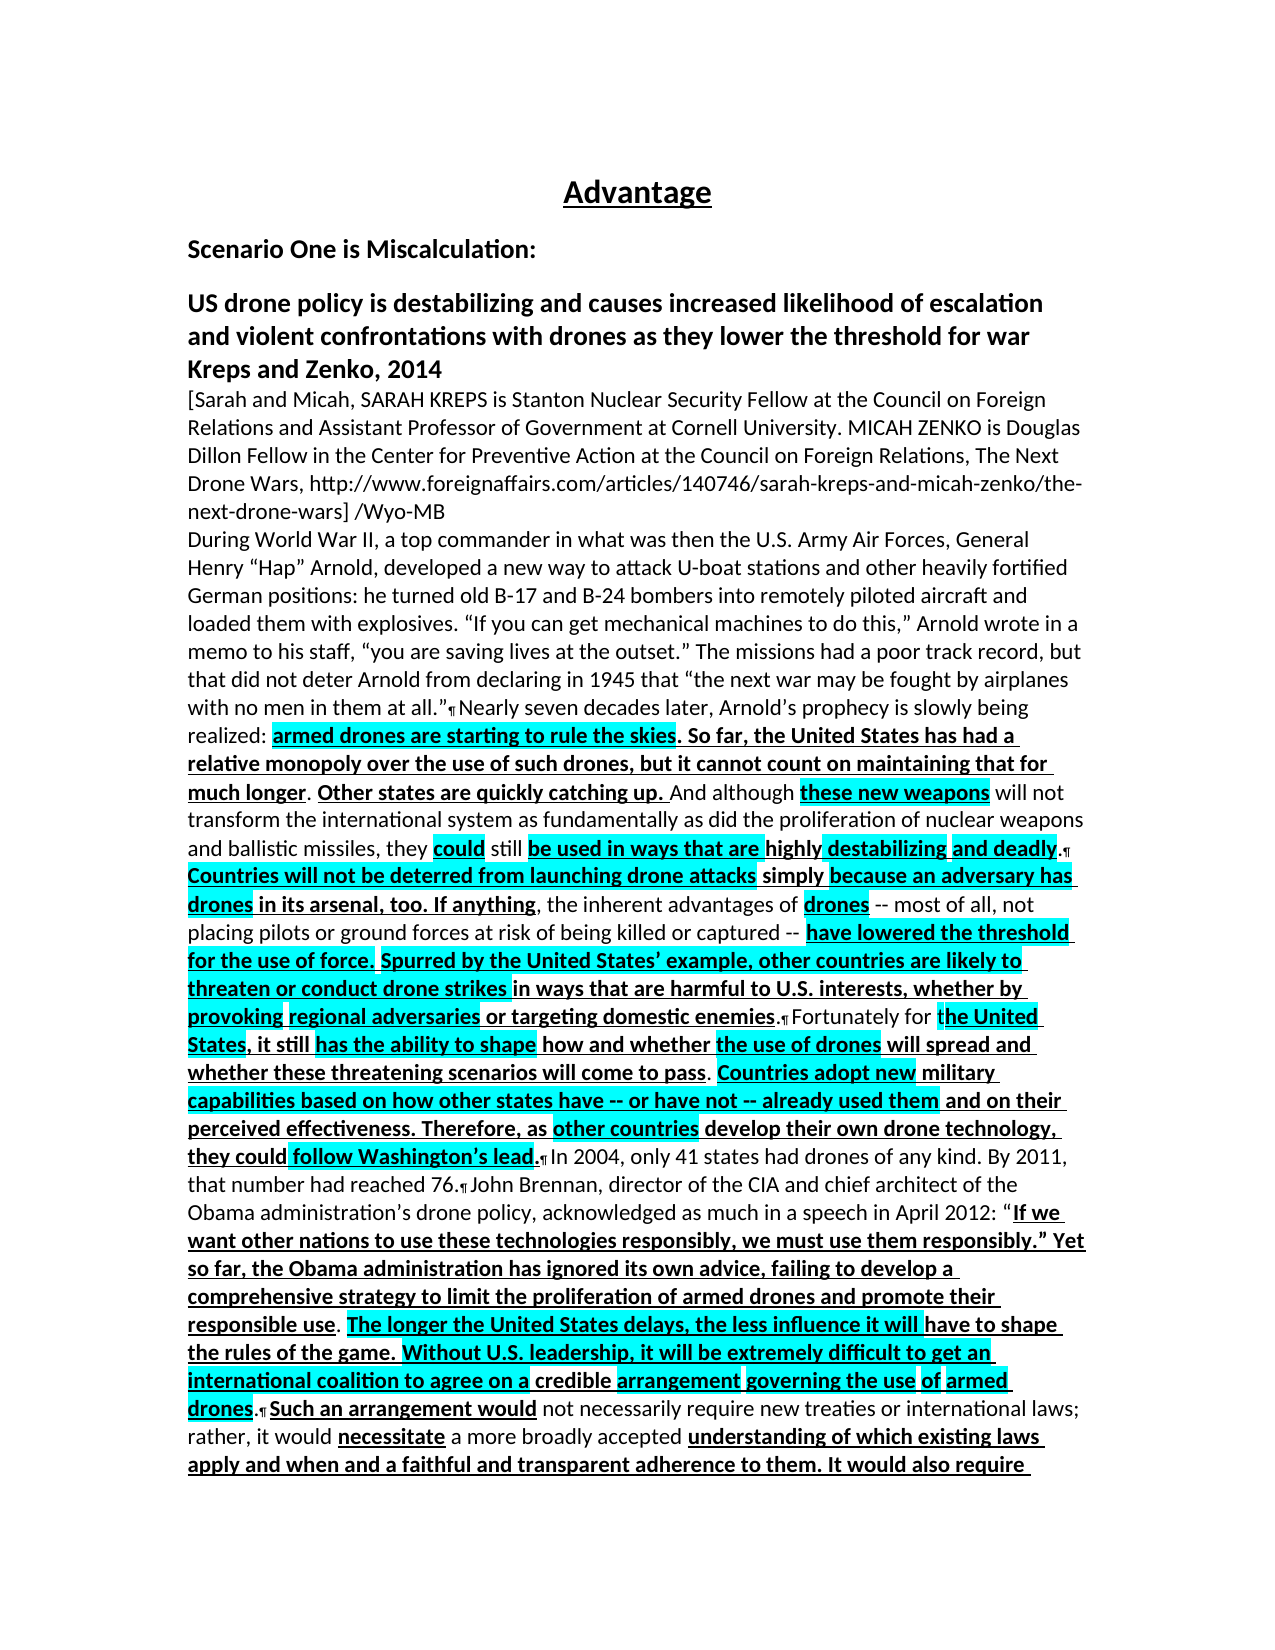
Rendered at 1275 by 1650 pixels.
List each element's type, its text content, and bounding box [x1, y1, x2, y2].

subtitle Advantage [187, 171, 1087, 212]
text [187, 525, 1087, 1478]
text Kreps and Zenko, 2014 [187, 352, 1087, 385]
text [Sarah and Micah, SARAH KREPS is Stanton Nuclear Security Fellow at the Council on Foreign Relations and Assistant Professor of Government at Cornell University. MICAH ZENKO is Douglas Dillon Fellow in the Center for Preventive Action at the Council on Foreign Relations, The Next Drone Wars, http://www.foreignaffairs.com/articles/140746/sarah-kreps-and-micah-zenko/the-next-drone-wars] /Wyo-MB [187, 385, 1087, 525]
subtitle Scenario One is Miscalculation: [187, 232, 1087, 265]
subtitle US drone policy is destabilizing and causes increased likelihood of escalation and violent confrontations with drones as they lower the threshold for war [187, 286, 1087, 352]
